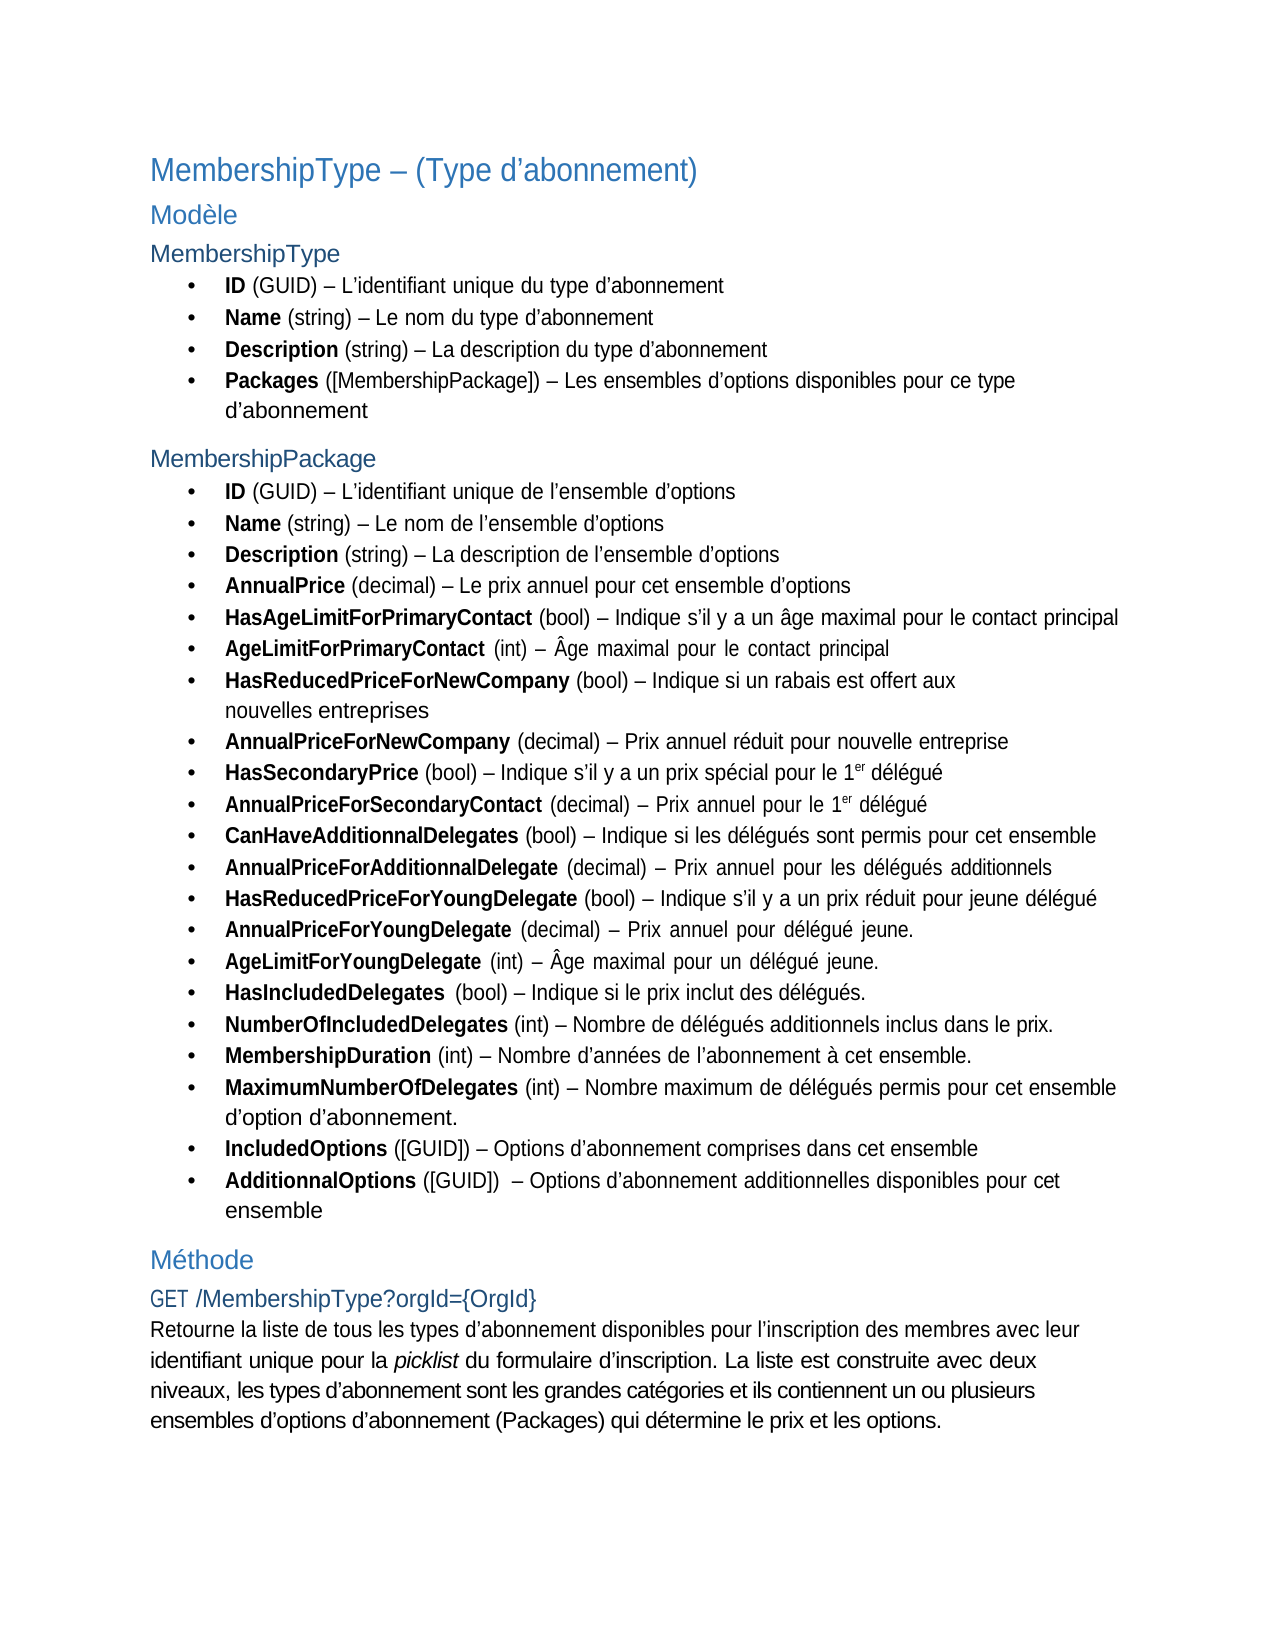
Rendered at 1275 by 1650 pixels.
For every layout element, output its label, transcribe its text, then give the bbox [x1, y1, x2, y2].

list HasAgeLimitForPrimaryContact (bool) – Indique s’il y a un âge maximal pour le contact principal [187, 604, 1125, 630]
text d’abonnement [225, 397, 1125, 423]
list AnnualPriceForAdditionnalDelegate (decimal) – Prix annuel pour les délégués additionnels [187, 854, 1125, 880]
list Description (string) – La description du type d’abonnement [187, 336, 1125, 362]
subtitle MembershipPackage [150, 444, 1125, 473]
list Name (string) – Le nom du type d’abonnement [187, 304, 1125, 330]
list MembershipDuration (int) – Nombre d’années de l’abonnement à cet ensemble. [187, 1042, 1125, 1069]
list AgeLimitForYoungDelegate (int) – Âge maximal pour un délégué jeune. [187, 948, 1125, 974]
list IncludedOptions ([GUID]) – Options d’abonnement comprises dans cet ensemble [187, 1135, 1125, 1162]
text d’option d’abonnement. [225, 1104, 1125, 1130]
list Description (string) – La description de l’ensemble d’options [187, 541, 1125, 567]
text Retourne la liste de tous les types d’abonnement disponibles pour l’inscription des membres avec leur identifiant unique pour la picklist du formulaire d’inscription. La liste est construite avec deux niveaux, les types d’abonnement sont les grandes catégories et ils contiennent un ou plusieurs ensembles d’options d’abonnement (Packages) qui détermine le prix et les options. [150, 1316, 1122, 1433]
list HasIncludedDelegates (bool) – Indique si le prix inclut des délégués. [187, 979, 1125, 1006]
text ensemble [225, 1197, 1125, 1223]
list AnnualPrice (decimal) – Le prix annuel pour cet ensemble d’options [187, 572, 1125, 599]
list AnnualPriceForSecondaryContact (decimal) – Prix annuel pour le 1er délégué [187, 791, 1125, 817]
list CanHaveAdditionnalDelegates (bool) – Indique si les délégués sont permis pour cet ensemble [187, 822, 1125, 848]
list NumberOfIncludedDelegates (int) – Nombre de délégués additionnels inclus dans le prix. [187, 1011, 1125, 1037]
list Packages ([MembershipPackage]) – Les ensembles d’options disponibles pour ce type [187, 367, 1125, 393]
subtitle GET /MembershipType?orgId={OrgId} [150, 1284, 1125, 1312]
list AnnualPriceForYoungDelegate (decimal) – Prix annuel pour délégué jeune. [187, 916, 1125, 943]
list ID (GUID) – L’identifiant unique de l’ensemble d’options [187, 478, 1125, 504]
list ID (GUID) – L’identifiant unique du type d’abonnement [187, 272, 1125, 299]
list Name (string) – Le nom de l’ensemble d’options [187, 509, 1125, 536]
list AgeLimitForPrimaryContact (int) – Âge maximal pour le contact principal [187, 635, 1125, 661]
list AnnualPriceForNewCompany (decimal) – Prix annuel réduit pour nouvelle entreprise [187, 728, 1125, 754]
list HasSecondaryPrice (bool) – Indique s’il y a un prix spécial pour le 1er délégué [187, 759, 1125, 786]
list HasReducedPriceForYoungDelegate (bool) – Indique s’il y a un prix réduit pour jeune délégué [187, 885, 1125, 911]
list HasReducedPriceForNewCompany (bool) – Indique si un rabais est offert aux nouvelles entreprises [187, 667, 1041, 723]
subtitle Méthode [150, 1244, 1125, 1275]
list MaximumNumberOfDelegates (int) – Nombre maximum de délégués permis pour cet ensemble [187, 1073, 1125, 1100]
list AdditionnalOptions ([GUID]) – Options d’abonnement additionnelles disponibles pour cet [187, 1167, 1125, 1193]
subtitle MembershipType [150, 238, 1125, 267]
subtitle Modèle [150, 199, 1125, 230]
subtitle MembershipType – (Type d’abonnement) [150, 151, 1125, 189]
